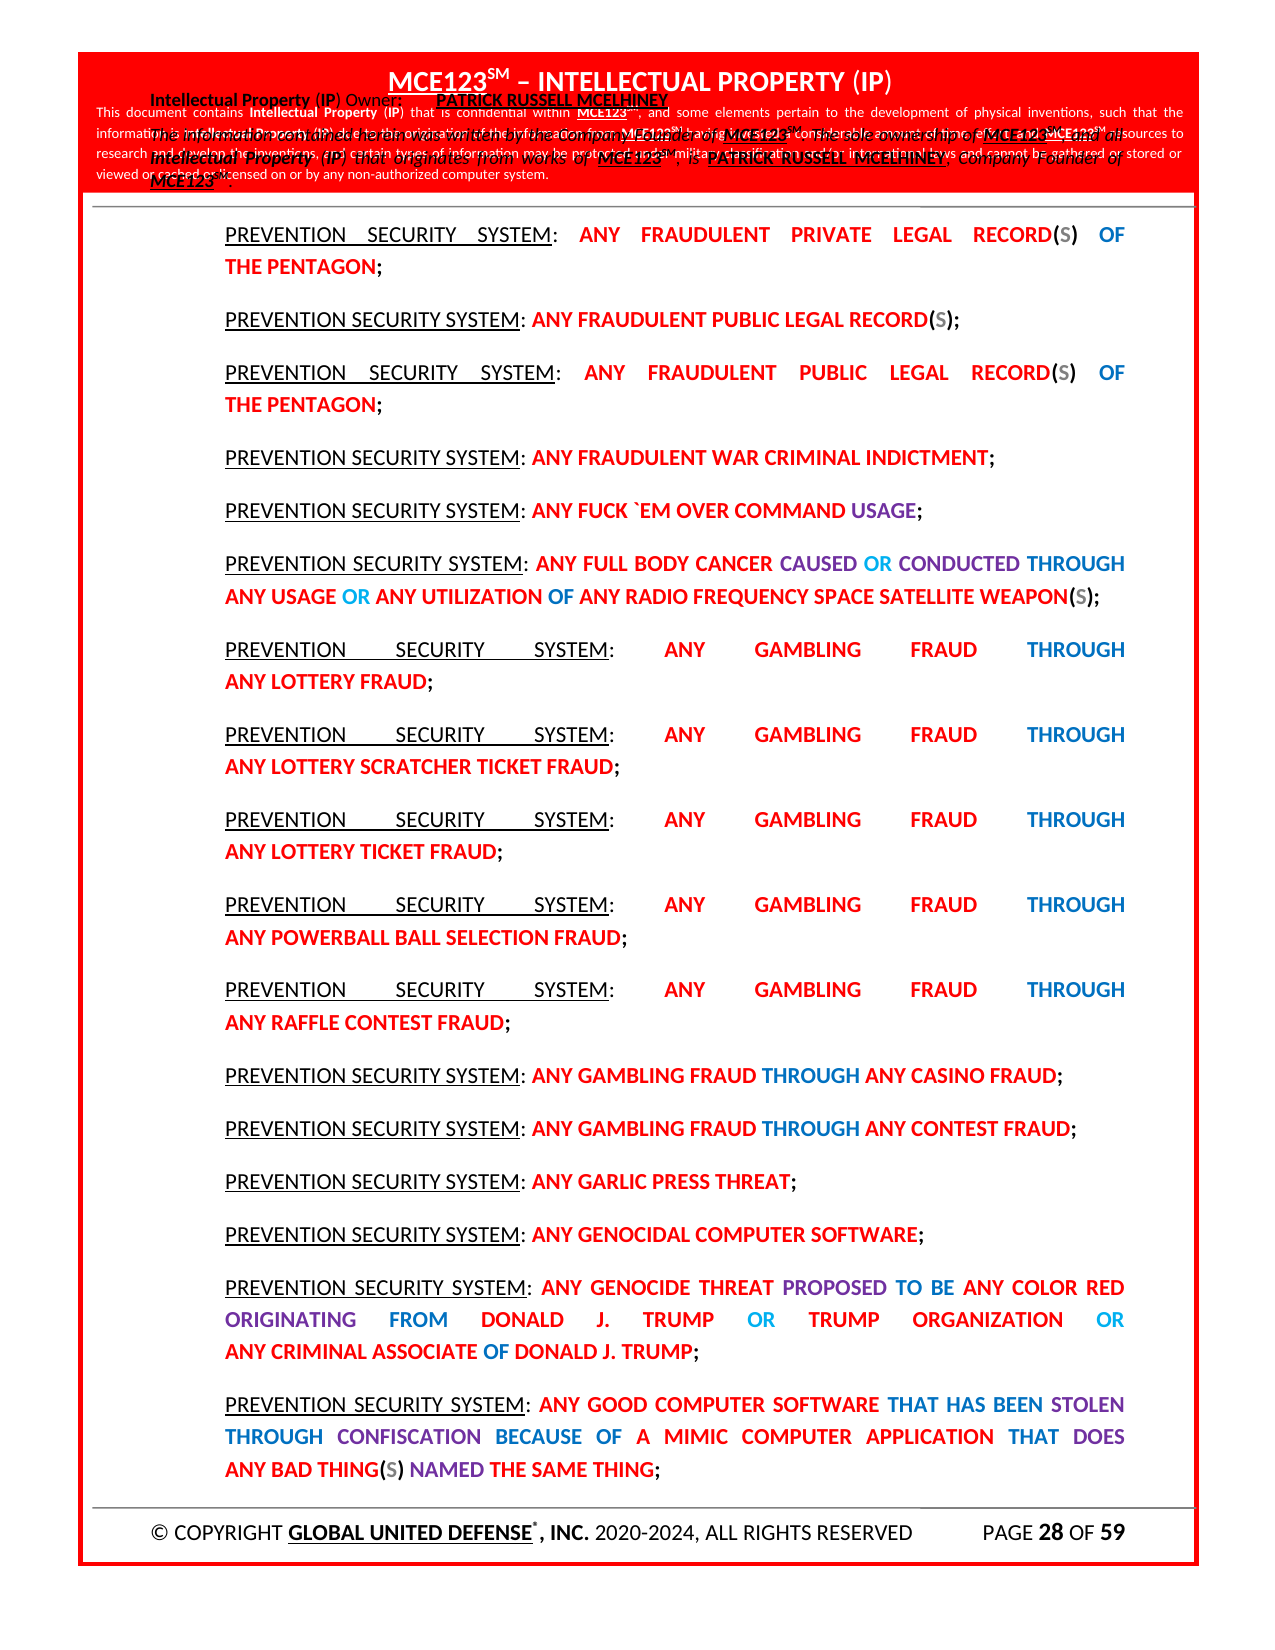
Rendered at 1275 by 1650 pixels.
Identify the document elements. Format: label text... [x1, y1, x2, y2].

text PREVENTION SECURITY SYSTEM: ANY FUCK `EM OVER COMMAND USAGE; [225, 497, 1125, 524]
text PREVENTION SECURITY SYSTEM: ANY GENOCIDAL COMPUTER SOFTWARE; [225, 1220, 1125, 1248]
text PREVENTION SECURITY SYSTEM: ANY GOOD COMPUTER SOFTWARE THAT HAS BEEN STOLEN THROUGH CONFISCATION BECAUSE OF A MIMIC COMPUTER APPLICATION THAT DOES ANY BAD THING(S) NAMED THE SAME THING; [225, 1390, 1125, 1483]
text PREVENTION SECURITY SYSTEM: ANY GAMBLING FRAUD THROUGH ANY RAFFLE CONTEST FRAUD; [225, 976, 1125, 1036]
text PREVENTION SECURITY SYSTEM: ANY GAMBLING FRAUD THROUGH ANY LOTTERY SCRATCHER TICKET FRAUD; [225, 720, 1125, 780]
text PREVENTION SECURITY SYSTEM: ANY GAMBLING FRAUD THROUGH ANY LOTTERY FRAUD; [225, 635, 1125, 695]
text PREVENTION SECURITY SYSTEM: ANY FRAUDULENT WAR CRIMINAL INDICTMENT; [225, 443, 1125, 472]
text PREVENTION SECURITY SYSTEM: ANY GAMBLING FRAUD THROUGH ANY CONTEST FRAUD; [225, 1114, 1125, 1142]
text PREVENTION SECURITY SYSTEM: ANY GARLIC PRESS THREAT; [225, 1167, 1125, 1195]
text PREVENTION SECURITY SYSTEM: ANY FRAUDULENT PUBLIC LEGAL RECORD(S); [225, 305, 1125, 333]
text PREVENTION SECURITY SYSTEM: ANY GAMBLING FRAUD THROUGH ANY CASINO FRAUD; [225, 1061, 1125, 1089]
text PREVENTION SECURITY SYSTEM: ANY GENOCIDE THREAT PROPOSED TO BE ANY COLOR RED ORIGINATING FROM DONALD J. TRUMP OR TRUMP ORGANIZATION OR ANY CRIMINAL ASSOCIATE OF DONALD J. TRUMP; [225, 1273, 1125, 1365]
text PREVENTION SECURITY SYSTEM: ANY FULL BODY CANCER CAUSED OR CONDUCTED THROUGH ANY USAGE OR ANY UTILIZATION OF ANY RADIO FREQUENCY SPACE SATELLITE WEAPON(S); [225, 549, 1125, 610]
text PREVENTION SECURITY SYSTEM: ANY GAMBLING FRAUD THROUGH ANY POWERBALL BALL SELECTION FRAUD; [225, 890, 1125, 951]
text PREVENTION SECURITY SYSTEM: ANY FRAUDULENT PUBLIC LEGAL RECORD(S) OF THE PENTAGON; [225, 358, 1125, 418]
text PREVENTION SECURITY SYSTEM: ANY FRAUDULENT PRIVATE LEGAL RECORD(S) OF THE PENTAGON; [225, 220, 1125, 280]
text PREVENTION SECURITY SYSTEM: ANY GAMBLING FRAUD THROUGH ANY LOTTERY TICKET FRAUD; [225, 805, 1125, 865]
